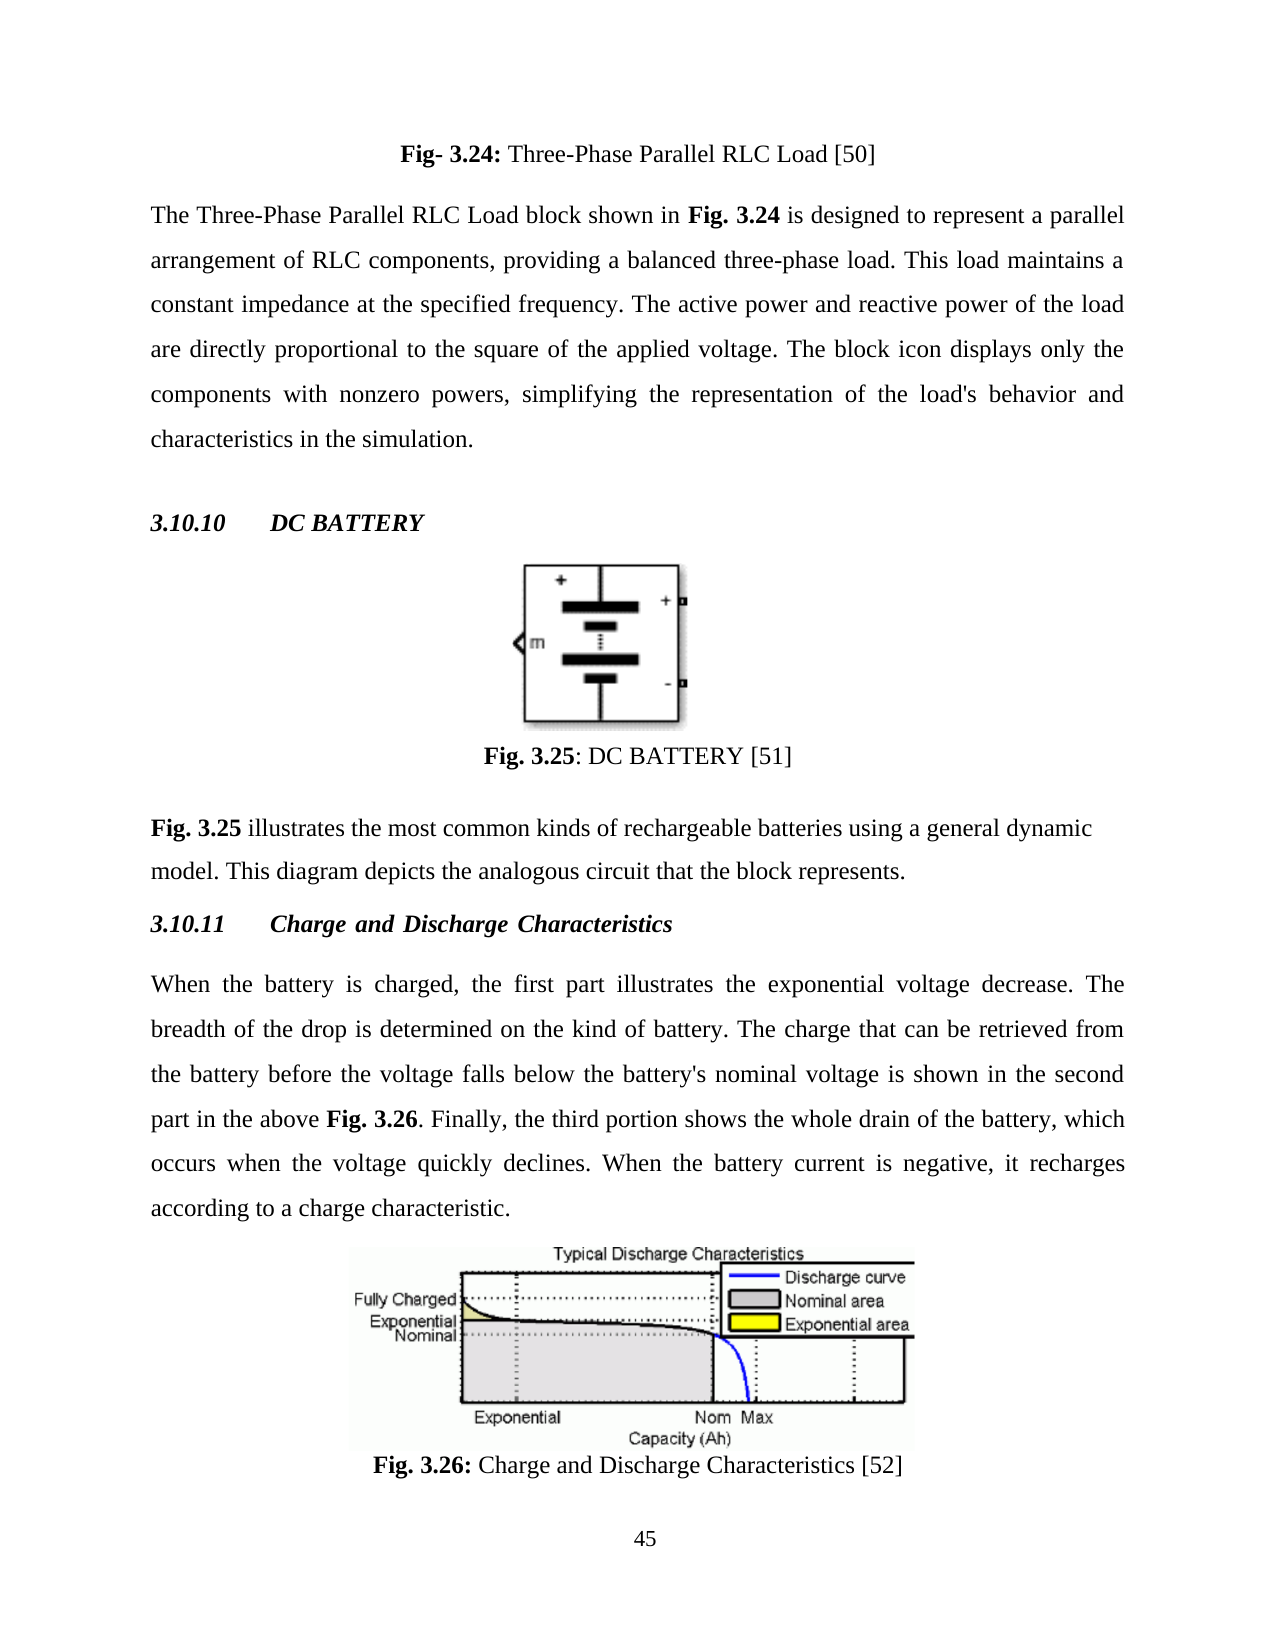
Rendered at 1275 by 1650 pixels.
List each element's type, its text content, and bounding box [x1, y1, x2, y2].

text The Three-Phase Parallel RLC Load block shown in Fig. 3.24 is designed to represent a parallel arrangement of RLC components, providing a balanced three-phase load. This load maintains a constant impedance at the specified frequency. The active power and reactive power of the load are directly proportional to the square of the applied voltage. The block icon displays only the components with nonzero powers, simplifying the representation of the load's behavior and characteristics in the simulation. [150, 200, 1125, 453]
text Fig. 3.26: Charge and Discharge Characteristics [52] [148, 1450, 1127, 1479]
list Charge and Discharge Characteristics [150, 909, 1152, 938]
picture [512, 563, 688, 731]
text Fig. 3.25: DC BATTERY [51] [148, 572, 1127, 770]
picture [348, 1238, 928, 1451]
list DC BATTERY [150, 508, 1152, 537]
text When the battery is charged, the first part illustrates the exponential voltage decrease. The breadth of the drop is determined on the kind of battery. The charge that can be retrieved from the battery before the voltage falls below the battery's nominal voltage is shown in the second part in the above Fig. 3.26. Finally, the third portion shows the whole drain of the battery, which occurs when the voltage quickly declines. When the battery current is negative, it recharges according to a charge characteristic. [151, 969, 1126, 1222]
text Fig- 3.24: Three-Phase Parallel RLC Load [50] [148, 144, 1127, 168]
text Fig. 3.25 illustrates the most common kinds of rechargeable batteries using a general dynamic model. This diagram depicts the analogous circuit that the block represents. [151, 813, 1125, 885]
